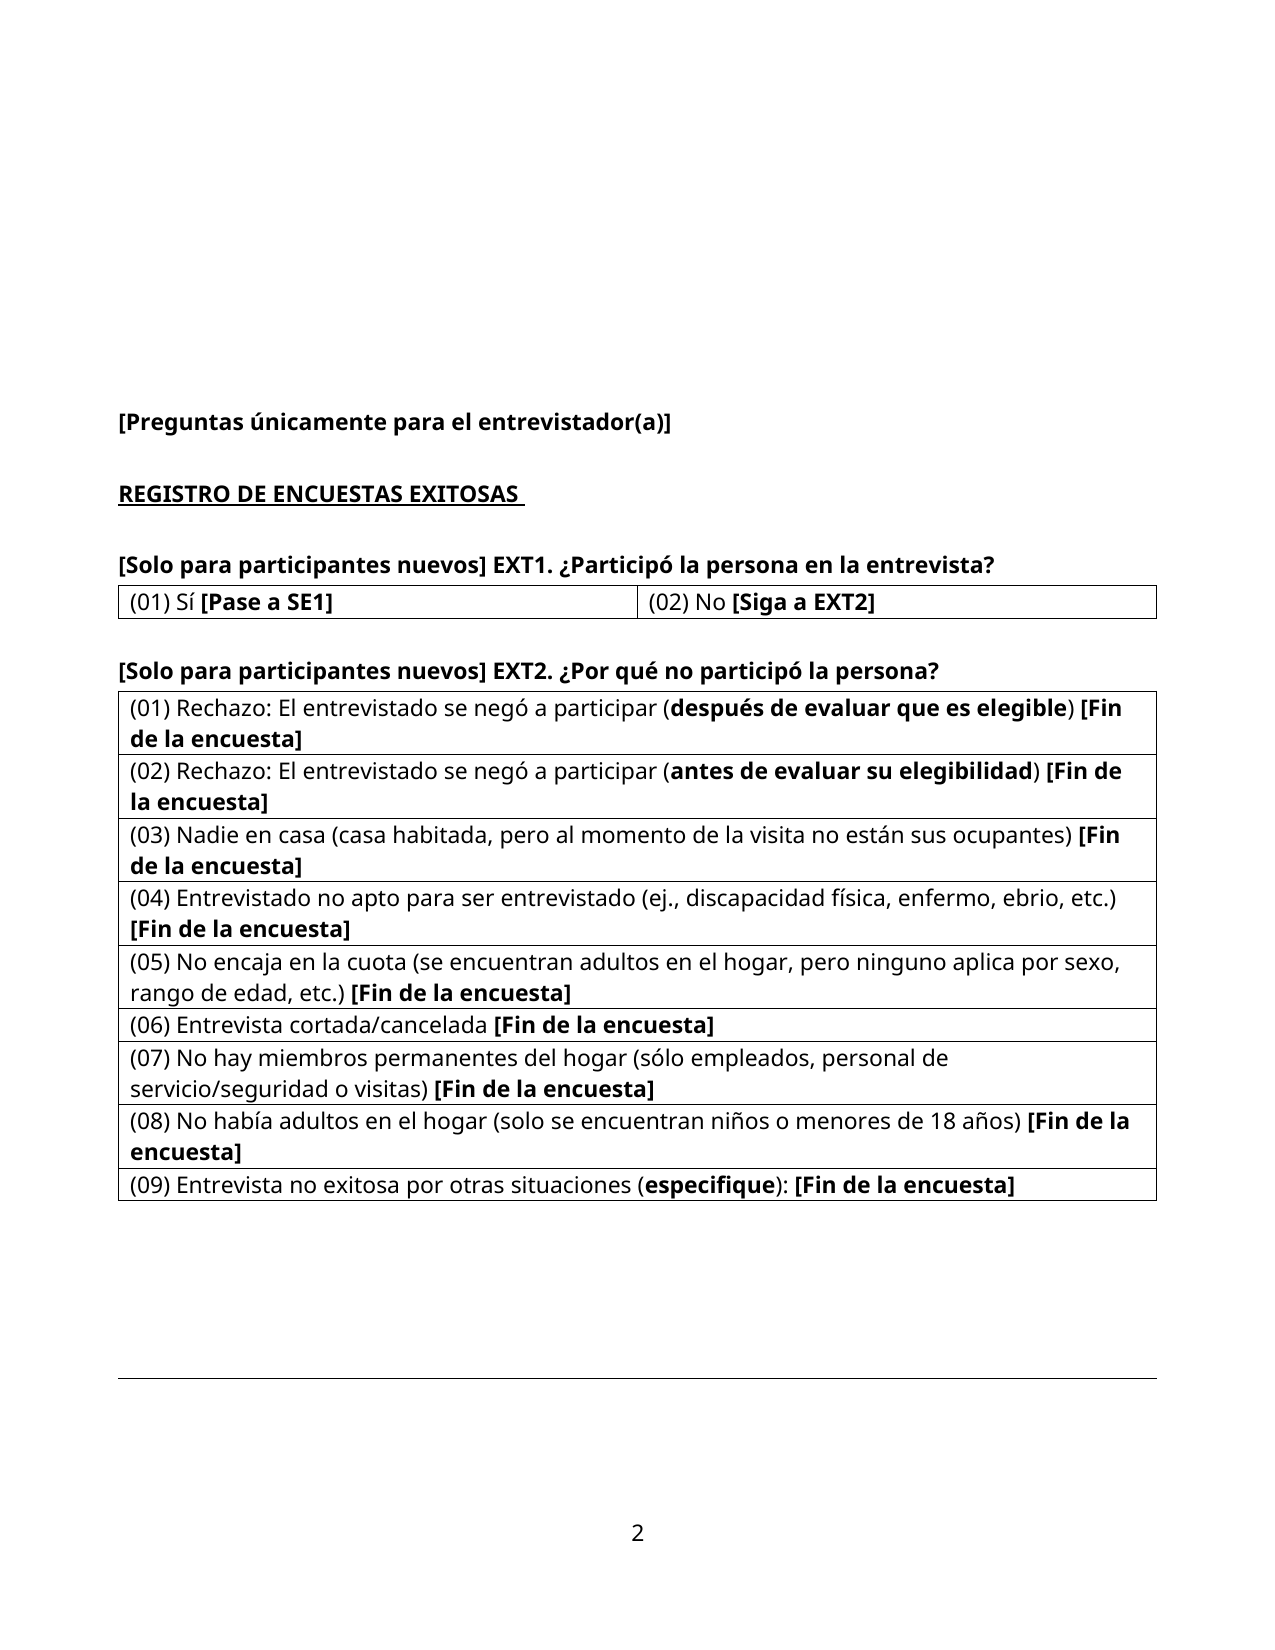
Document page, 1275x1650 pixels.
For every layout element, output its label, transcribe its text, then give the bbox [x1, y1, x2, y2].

text [Preguntas únicamente para el entrevistador(a)] [118, 406, 1157, 437]
table_cell (09) Entrevista no exitosa por otras situaciones (especifique): [Fin de la encuesta] [119, 1169, 1156, 1200]
table_cell (04) Entrevistado no apto para ser entrevistado (ej., discapacidad física, enfermo, ebrio, etc.) [Fin de la encuesta] [119, 882, 1156, 945]
table_cell (07) No hay miembros permanentes del hogar (sólo empleados, personal de servicio/seguridad o visitas) [Fin de la encuesta] [119, 1042, 1156, 1104]
table_header (01) Sí [Pase a SE1] [119, 586, 637, 618]
table_cell (03) Nadie en casa (casa habitada, pero al momento de la visita no están sus ocupantes) [Fin de la encuesta] [119, 819, 1156, 881]
text [Solo para participantes nuevos] EXT1. ¿Participó la persona en la entrevista? [118, 549, 1157, 581]
table_cell (08) No había adultos en el hogar (solo se encuentran niños o menores de 18 años) [Fin de la encuesta] [119, 1105, 1156, 1168]
table_cell (02) Rechazo: El entrevistado se negó a participar (antes de evaluar su elegibilidad) [Fin de la encuesta] [119, 755, 1156, 818]
table_header (02) No [Siga a EXT2] [638, 586, 1156, 618]
text REGISTRO DE ENCUESTAS EXITOSAS [118, 477, 1157, 509]
table_cell (06) Entrevista cortada/cancelada [Fin de la encuesta] [119, 1009, 1156, 1041]
table_cell (05) No encaja en la cuota (se encuentran adultos en el hogar, pero ninguno aplica por sexo, rango de edad, etc.) [Fin de la encuesta] [119, 946, 1156, 1008]
text [Solo para participantes nuevos] EXT2. ¿Por qué no participó la persona? [118, 654, 1157, 686]
table_header (01) Rechazo: El entrevistado se negó a participar (después de evaluar que es elegible) [Fin de la encuesta] [119, 692, 1156, 754]
